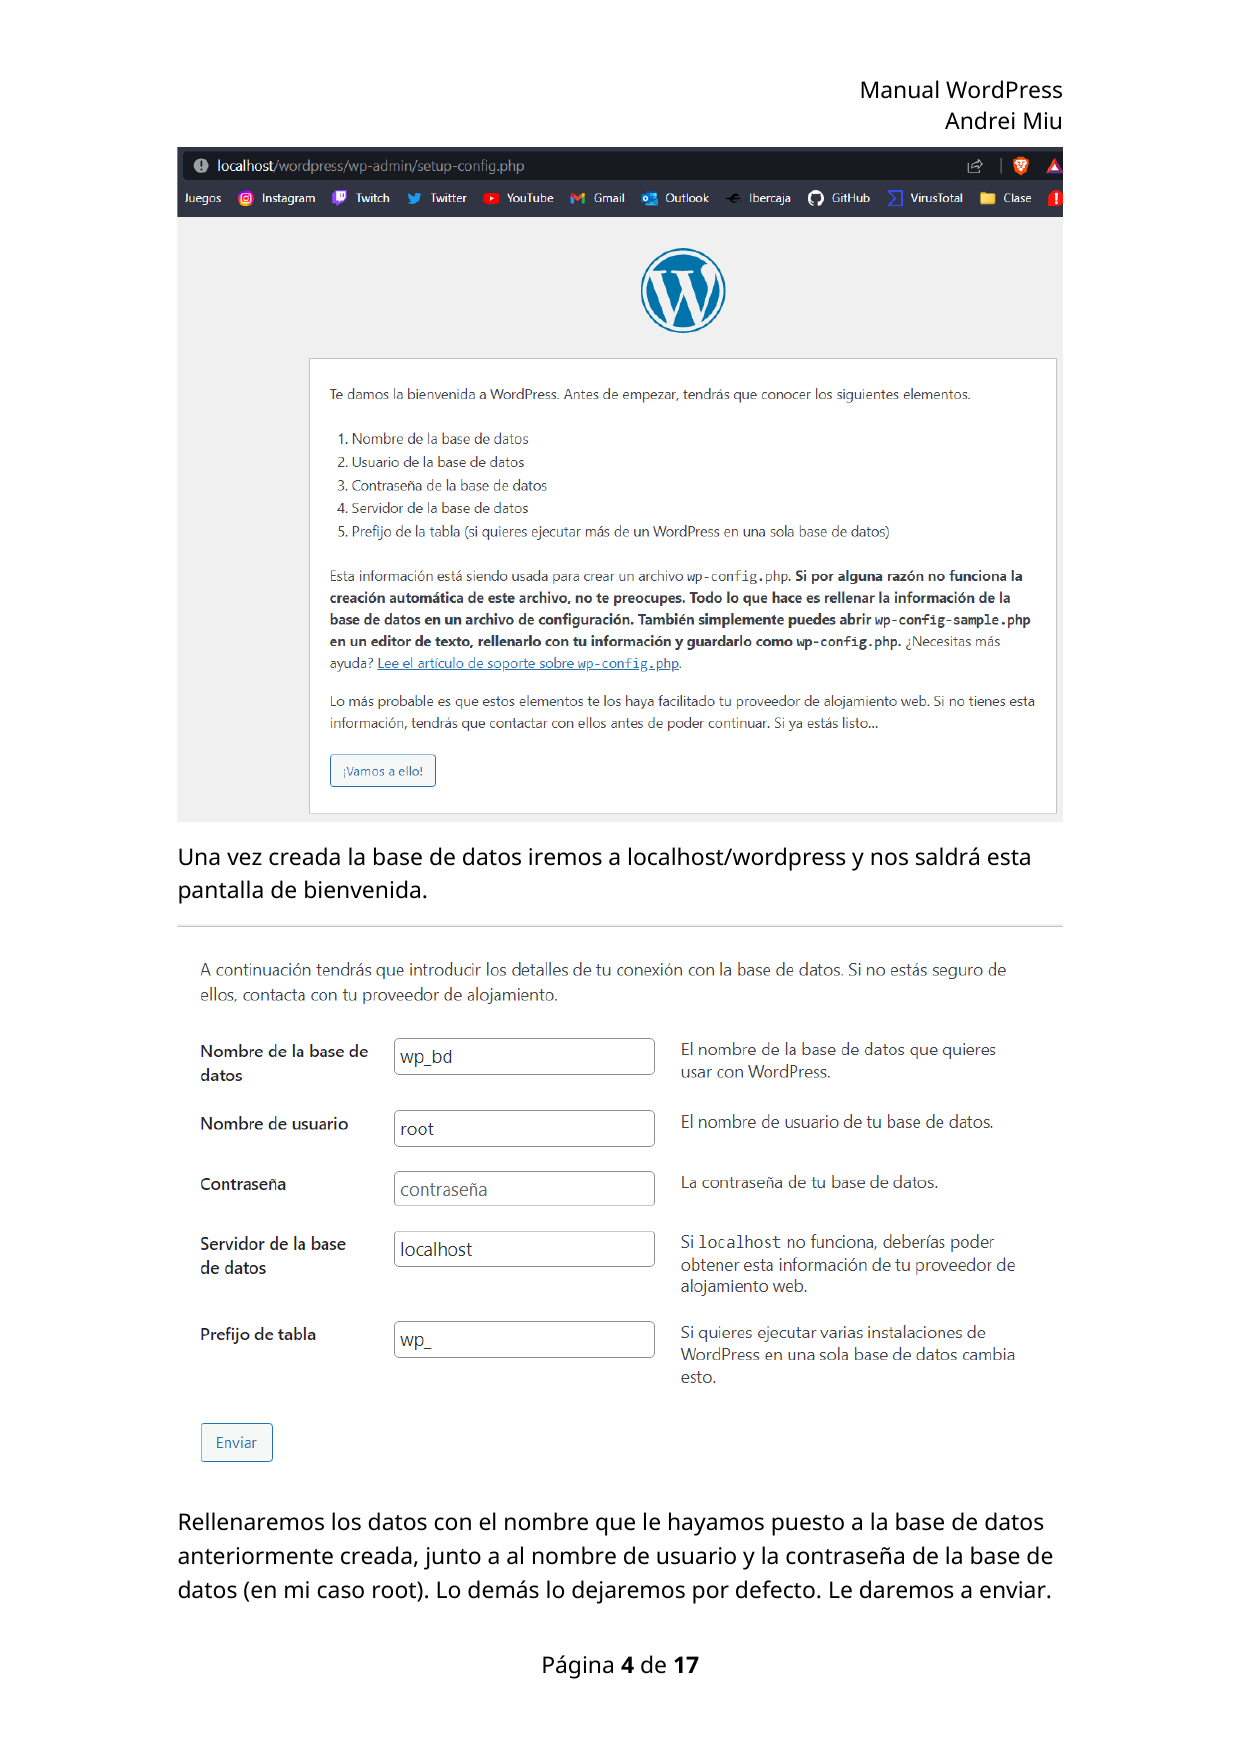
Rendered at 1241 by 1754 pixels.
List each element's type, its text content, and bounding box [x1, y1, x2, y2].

picture [177, 147, 1063, 822]
text Una vez creada la base de datos iremos a localhost/wordpress y nos saldrá esta pantalla de bienvenida. [177, 841, 1063, 906]
picture [177, 924, 1063, 1488]
text Rellenaremos los datos con el nombre que le hayamos puesto a la base de datos anteriormente creada, junto a al nombre de usuario y la contraseña de la base de datos (en mi caso root). Lo demás lo dejaremos por defecto. Le daremos a enviar. [177, 1506, 1063, 1605]
